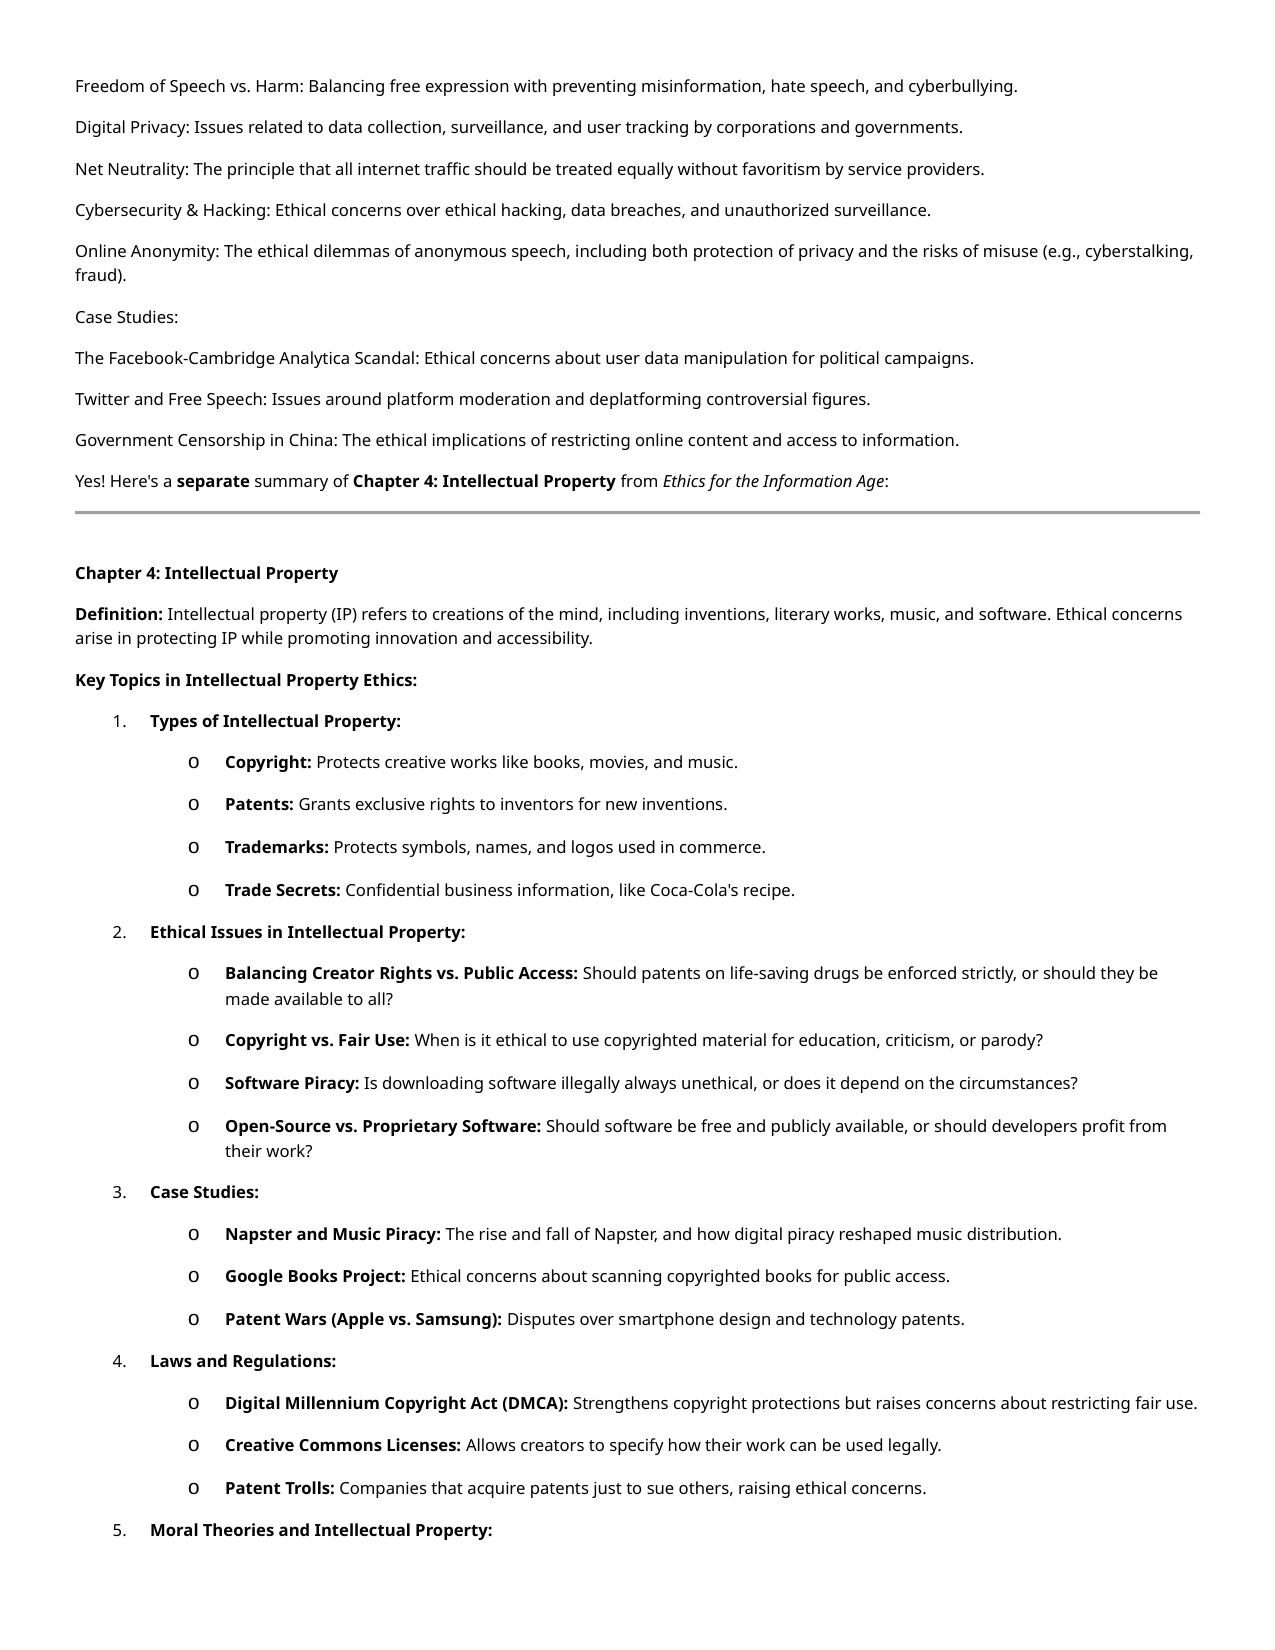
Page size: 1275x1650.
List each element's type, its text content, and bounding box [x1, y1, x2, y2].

list Ethical Issues in Intellectual Property: [112, 921, 1200, 943]
list Laws and Regulations: [112, 1350, 1200, 1373]
text Twitter and Free Speech: Issues around platform moderation and deplatforming controversial figures. [75, 387, 1200, 410]
list Software Piracy: Is downloading software illegally always unethical, or does it depend on the circumstances? [187, 1072, 1200, 1096]
text Key Topics in Intellectual Property Ethics: [75, 668, 1200, 691]
text Definition: Intellectual property (IP) refers to creations of the mind, including inventions, literary works, music, and software. Ethical concerns arise in protecting IP while promoting innovation and accessibility. [75, 602, 1200, 650]
text Government Censorship in China: The ethical implications of restricting online content and access to information. [75, 429, 1200, 451]
list Trade Secrets: Confidential business information, like Coca-Cola's recipe. [187, 878, 1200, 902]
text Cybersecurity & Hacking: Ethical concerns over ethical hacking, data breaches, and unauthorized surveillance. [75, 198, 1200, 221]
list Types of Intellectual Property: [112, 709, 1200, 732]
list Digital Millennium Copyright Act (DMCA): Strengthens copyright protections but raises concerns about restricting fair use. [187, 1391, 1200, 1415]
list Case Studies: [112, 1181, 1200, 1204]
list Patent Trolls: Companies that acquire patents just to sue others, raising ethical concerns. [187, 1476, 1200, 1501]
list Trademarks: Protects symbols, names, and logos used in commerce. [187, 836, 1200, 860]
text The Facebook-Cambridge Analytica Scandal: Ethical concerns about user data manipulation for political campaigns. [75, 346, 1200, 369]
text Chapter 4: Intellectual Property [75, 561, 1200, 584]
text Net Neutrality: The principle that all internet traffic should be treated equally without favoritism by service providers. [75, 157, 1200, 180]
text Online Anonymity: The ethical dilemmas of anonymous speech, including both protection of privacy and the risks of misuse (e.g., cyberstalking, fraud). [75, 239, 1200, 287]
list Copyright: Protects creative works like books, movies, and music. [187, 750, 1200, 774]
list Patents: Grants exclusive rights to inventors for new inventions. [187, 793, 1200, 817]
text Digital Privacy: Issues related to data collection, surveillance, and user tracking by corporations and governments. [75, 116, 1200, 139]
list Patent Wars (Apple vs. Samsung): Disputes over smartphone design and technology patents. [187, 1307, 1200, 1332]
list Copyright vs. Fair Use: When is it ethical to use copyrighted material for education, criticism, or parody? [187, 1029, 1200, 1053]
list Napster and Music Piracy: The rise and fall of Napster, and how digital piracy reshaped music distribution. [187, 1222, 1200, 1246]
list Balancing Creator Rights vs. Public Access: Should patents on life-saving drugs be enforced strictly, or should they be made available to all? [187, 962, 1200, 1011]
text Freedom of Speech vs. Harm: Balancing free expression with preventing misinformation, hate speech, and cyberbullying. [75, 75, 1200, 98]
list Google Books Project: Ethical concerns about scanning copyrighted books for public access. [187, 1265, 1200, 1289]
list Creative Commons Licenses: Allows creators to specify how their work can be used legally. [187, 1434, 1200, 1458]
list Moral Theories and Intellectual Property: [112, 1519, 1200, 1542]
text Case Studies: [75, 305, 1200, 328]
text Yes! Here's a separate summary of Chapter 4: Intellectual Property from Ethics for the Information Age: [75, 470, 1200, 492]
list Open-Source vs. Proprietary Software: Should software be free and publicly available, or should developers profit from their work? [187, 1114, 1200, 1163]
